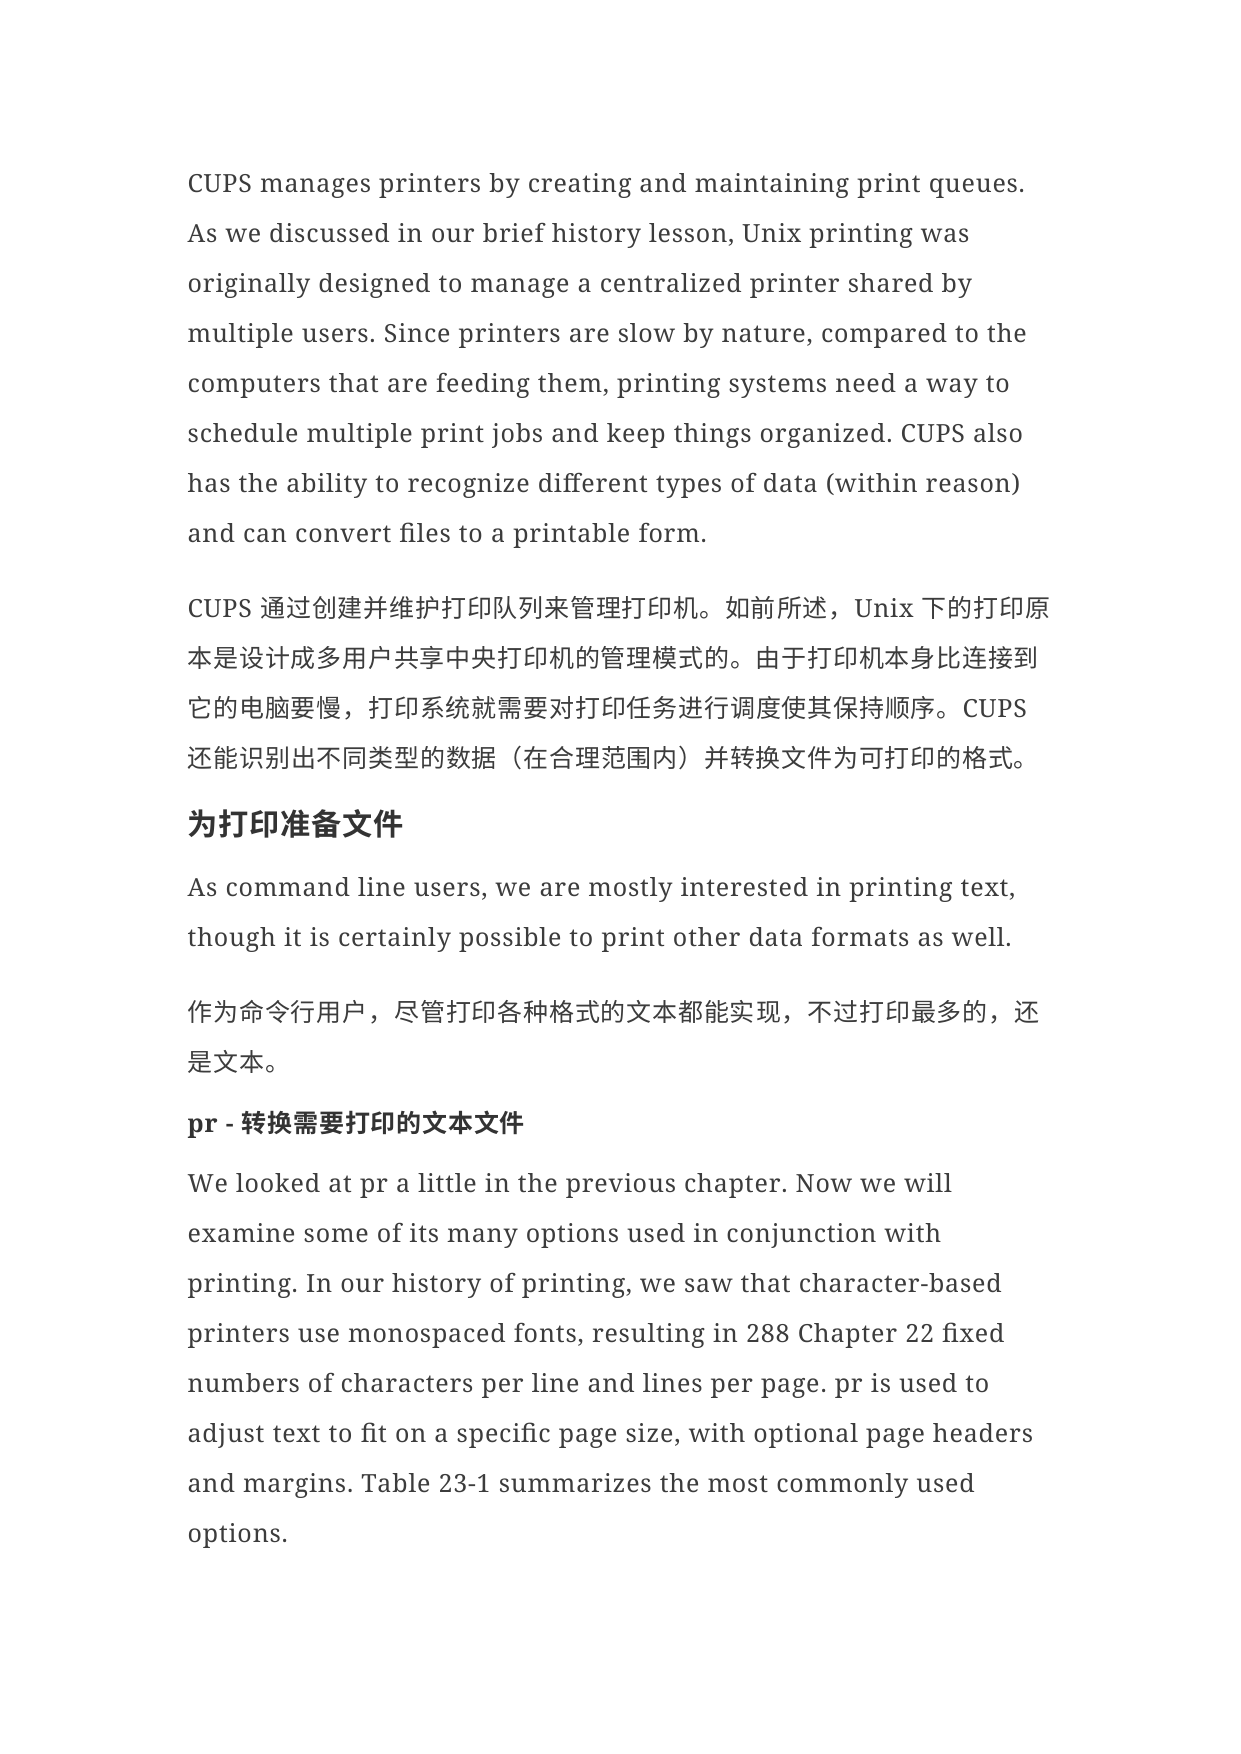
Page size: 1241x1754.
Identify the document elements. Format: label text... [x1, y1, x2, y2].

text 作为命令行用户，尽管打印各种格式的文本都能实现，不过打印最多的，还是文本。 [187, 979, 1053, 1079]
text 为打印准备文件 [187, 800, 1053, 844]
text pr - 转换需要打印的文本文件 [187, 1104, 1053, 1140]
text CUPS manages printers by creating and maintaining print queues. As we discussed in our brief history lesson, Unix printing was originally designed to manage a centralized printer shared by multiple users. Since printers are slow by nature, compared to the computers that are feeding them, printing systems need a way to schedule multiple print jobs and keep things organized. CUPS also has the ability to recognize different types of data (within reason) and can convert files to a printable form. [187, 150, 1053, 550]
text As command line users, we are mostly interested in printing text, though it is certainly possible to print other data formats as well. [187, 854, 1053, 954]
text We looked at pr a little in the previous chapter. Now we will examine some of its many options used in conjunction with printing. In our history of printing, we saw that character-based printers use monospaced fonts, resulting in 288 Chapter 22 fixed numbers of characters per line and lines per page. pr is used to adjust text to fit on a specific page size, with optional page headers and margins. Table 23-1 summarizes the most commonly used options. [187, 1150, 1053, 1550]
text CUPS 通过创建并维护打印队列来管理打印机。如前所述，Unix 下的打印原本是设计成多用户共享中央打印机的管理模式的。由于打印机本身比连接到它的电脑要慢，打印系统就需要对打印任务进行调度使其保持顺序。CUPS 还能识别出不同类型的数据（在合理范围内）并转换文件为可打印的格式。 [187, 575, 1053, 775]
